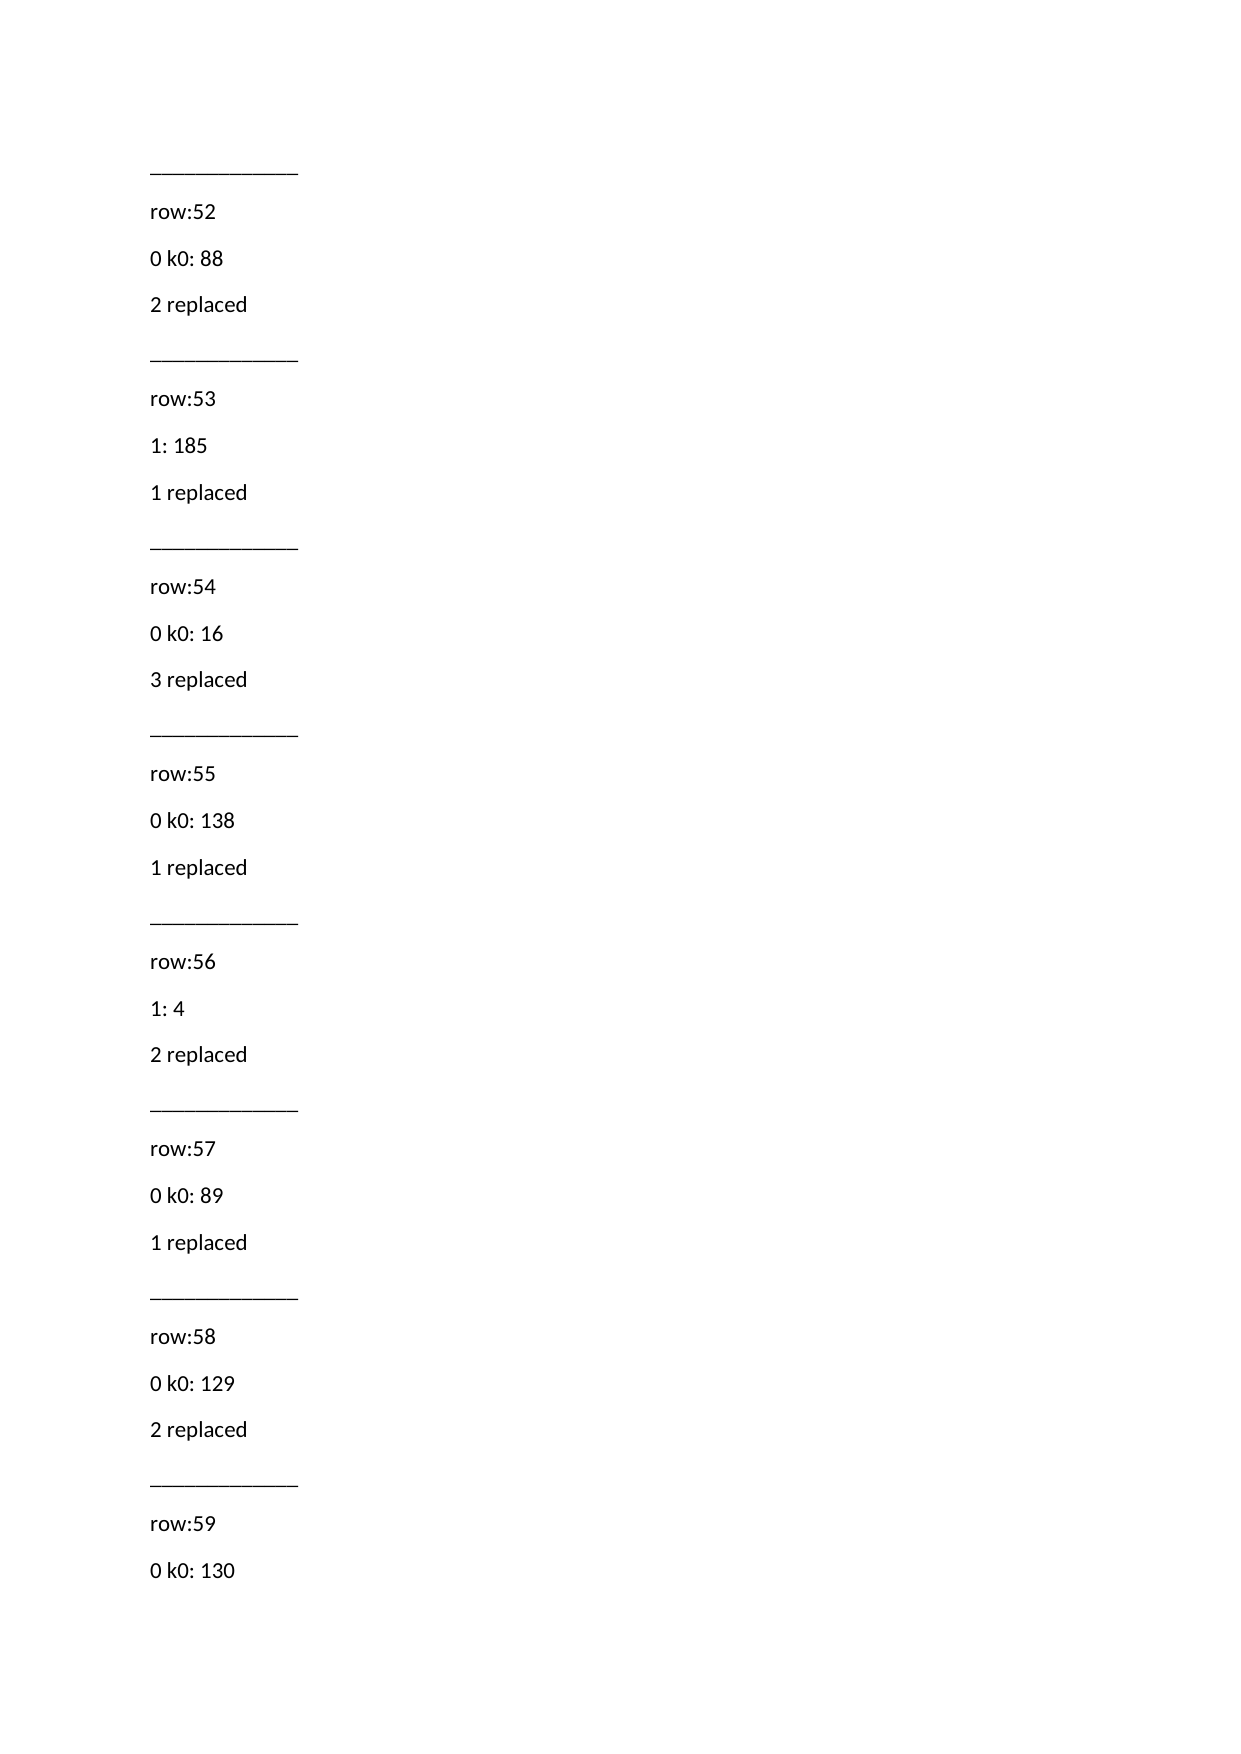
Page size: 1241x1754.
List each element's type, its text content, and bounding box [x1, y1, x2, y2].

text _____________ [150, 712, 1090, 741]
text row:58 [150, 1322, 1090, 1350]
text _____________ [150, 900, 1090, 928]
text 0 k0: 16 [150, 619, 1090, 647]
text 0 k0: 88 [150, 244, 1090, 272]
text 0 k0: 129 [150, 1369, 1090, 1397]
text _____________ [150, 525, 1090, 553]
text 1 replaced [150, 853, 1090, 881]
text row:59 [150, 1509, 1090, 1537]
text _____________ [150, 1275, 1090, 1303]
text 2 replaced [150, 1041, 1090, 1069]
text 3 replaced [150, 666, 1090, 694]
text _____________ [150, 150, 1090, 178]
text 1: 185 [150, 431, 1090, 459]
text _____________ [150, 1462, 1090, 1491]
text row:53 [150, 384, 1090, 412]
text row:55 [150, 759, 1090, 787]
text 1 replaced [150, 1228, 1090, 1256]
text 1: 4 [150, 994, 1090, 1022]
text _____________ [150, 1087, 1090, 1116]
text 2 replaced [150, 1416, 1090, 1444]
text 0 k0: 89 [150, 1181, 1090, 1209]
text row:57 [150, 1134, 1090, 1162]
text row:56 [150, 947, 1090, 975]
text 2 replaced [150, 291, 1090, 319]
text 0 k0: 130 [150, 1556, 1090, 1584]
text _____________ [150, 337, 1090, 366]
text 0 k0: 138 [150, 806, 1090, 834]
text row:54 [150, 572, 1090, 600]
text row:52 [150, 197, 1090, 225]
text 1 replaced [150, 478, 1090, 506]
